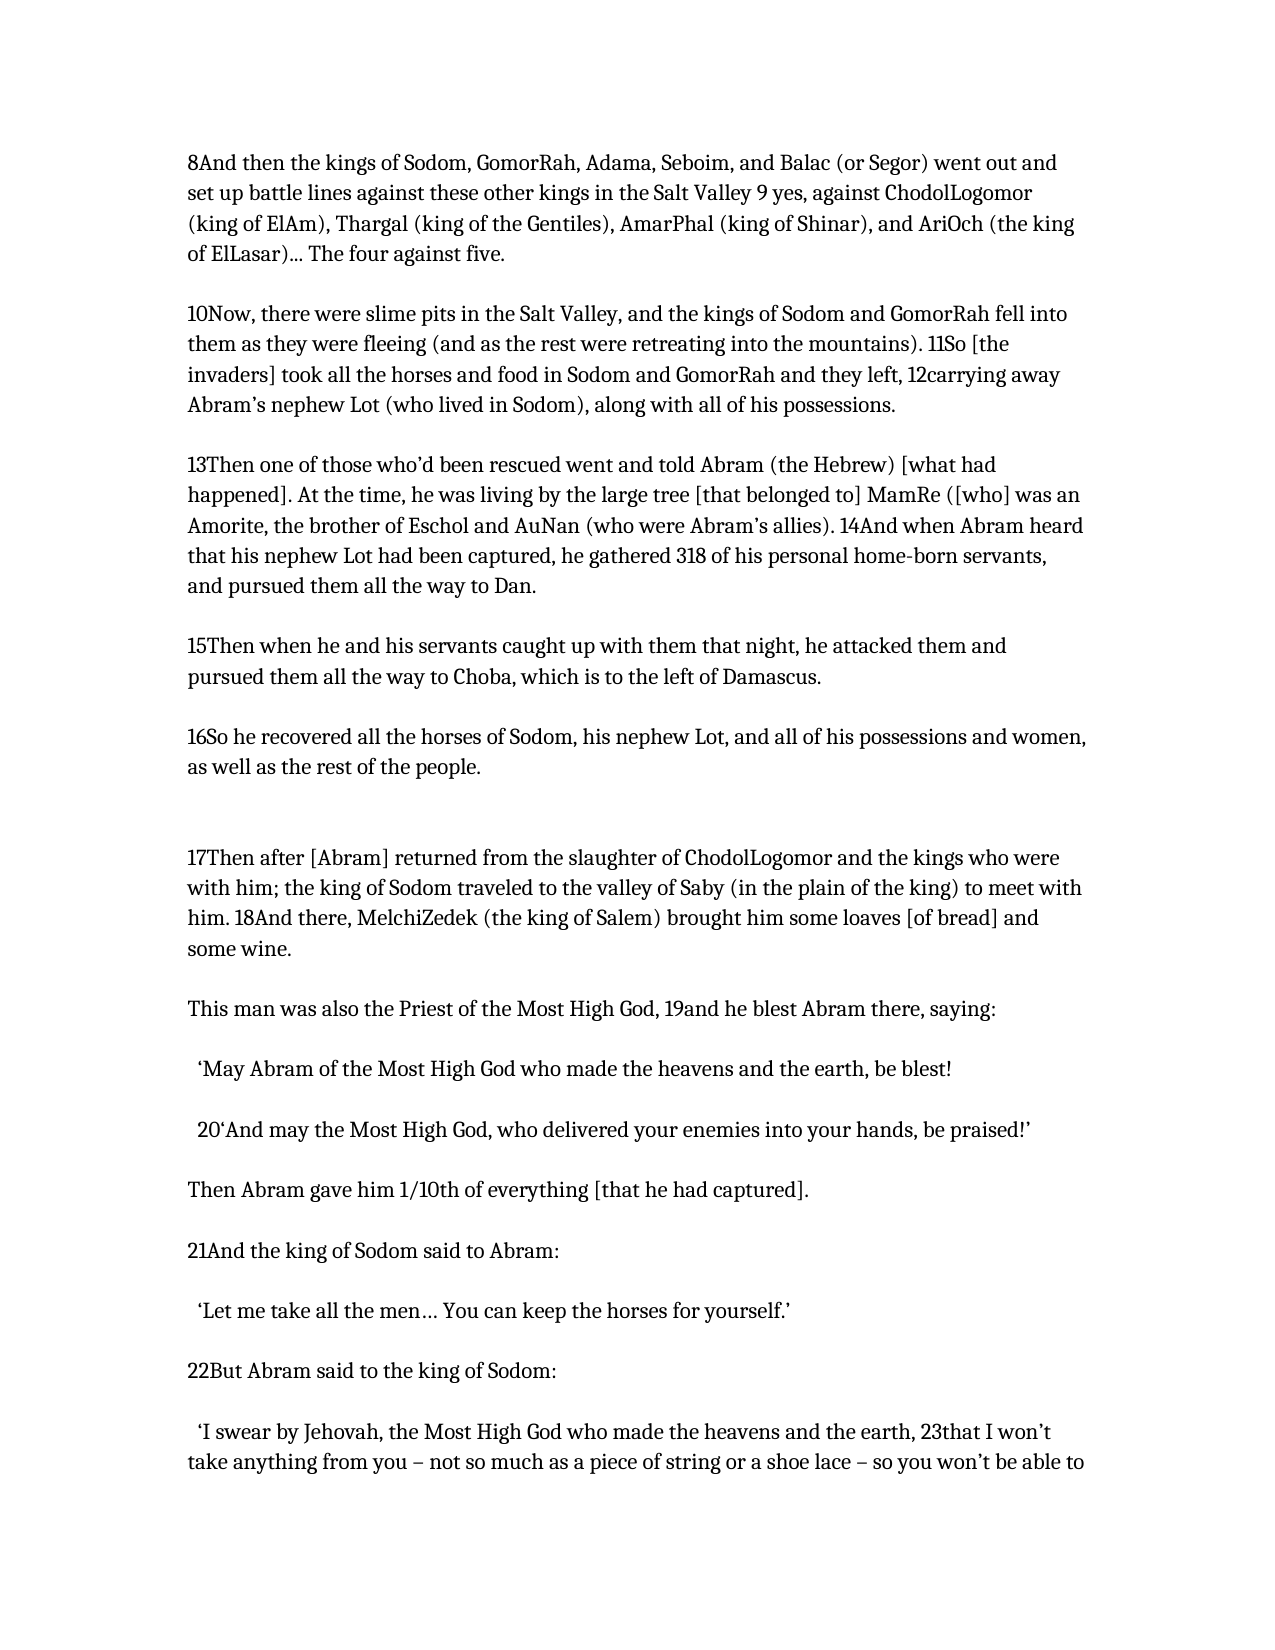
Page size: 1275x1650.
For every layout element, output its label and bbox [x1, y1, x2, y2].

text [187, 150, 1087, 1475]
